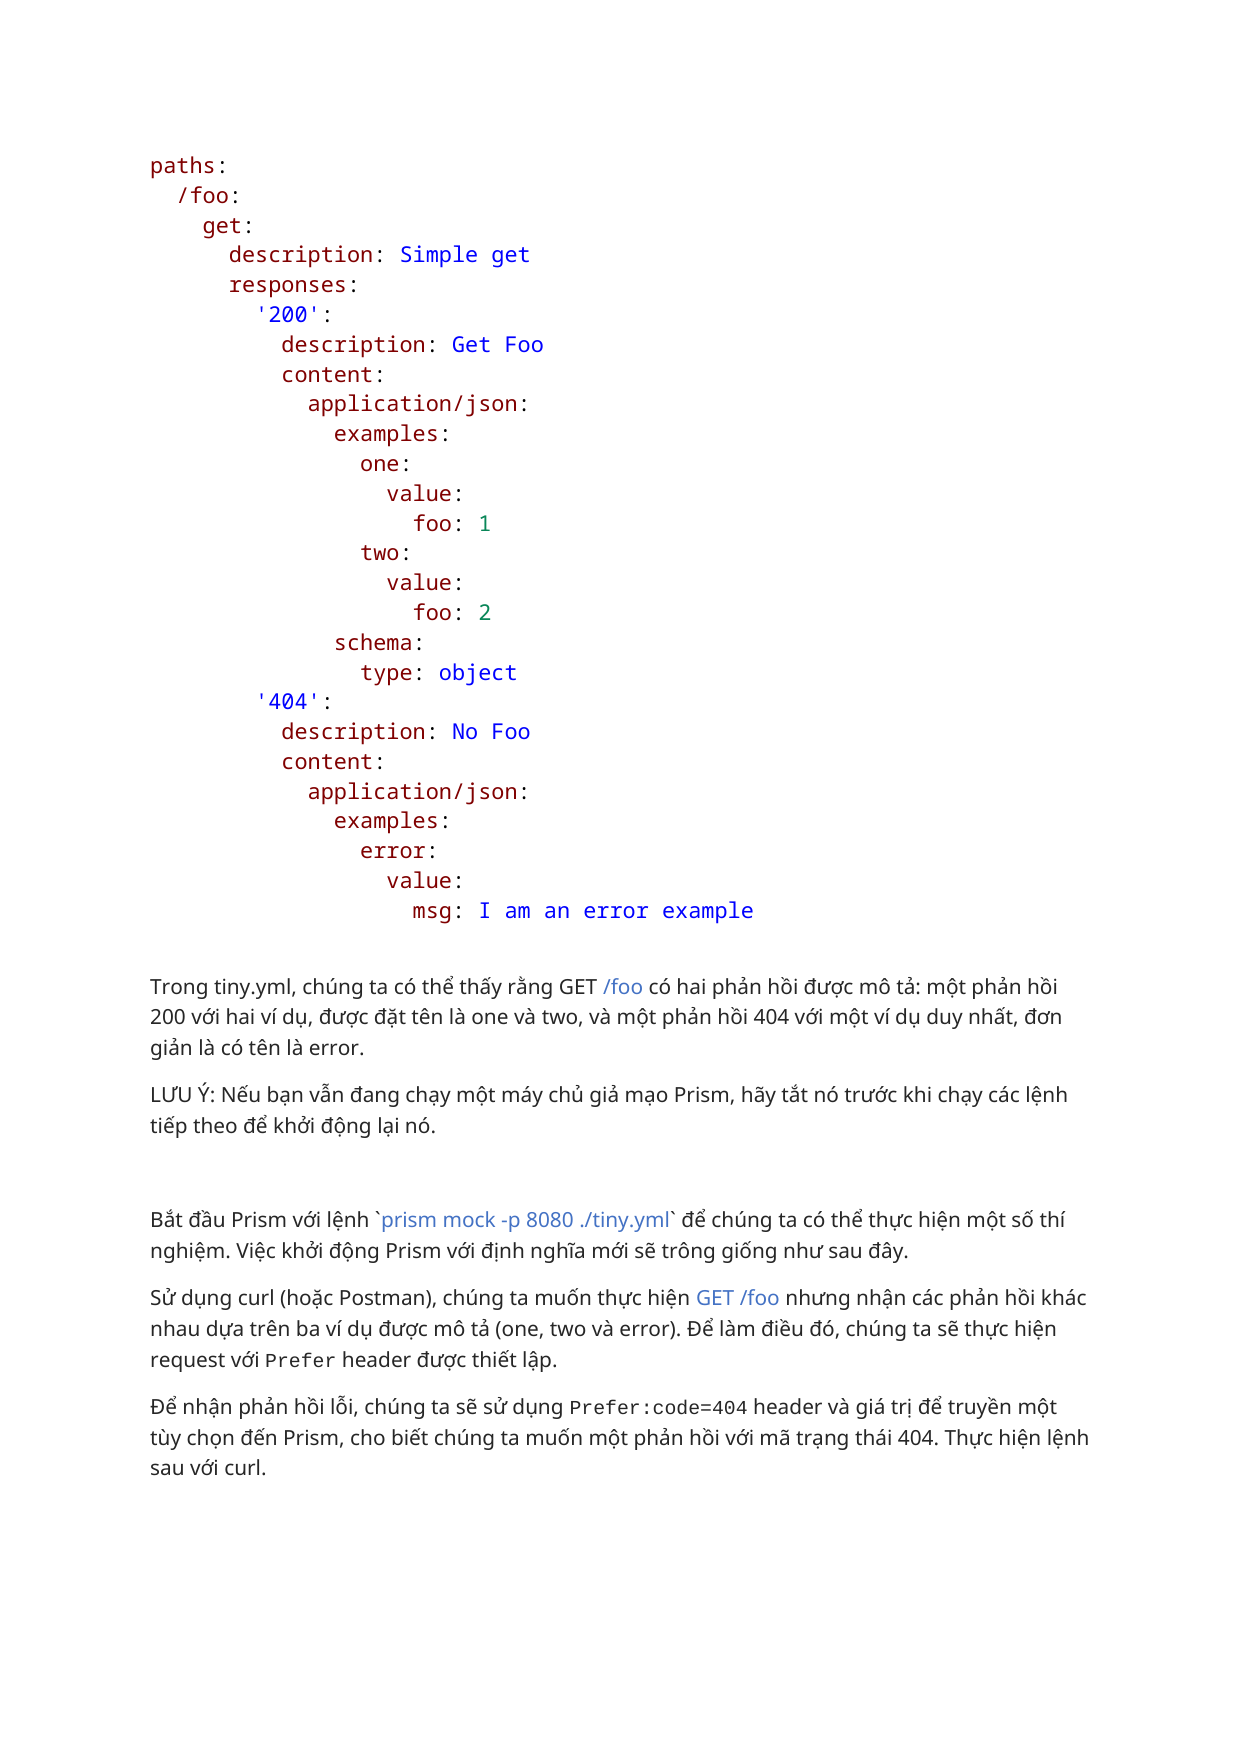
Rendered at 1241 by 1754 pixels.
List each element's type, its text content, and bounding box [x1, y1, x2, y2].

text error: [150, 835, 1090, 865]
text value: [150, 478, 1090, 507]
text LƯU Ý: Nếu bạn vẫn đang chạy một máy chủ giả mạo Prism, hãy tắt nó trước khi chạy các lệnh tiếp theo để khởi động lại nó. [150, 1080, 1090, 1139]
text Trong tiny.yml, chúng ta có thể thấy rằng GET /foo có hai phản hồi được mô tả: một phản hồi 200 với hai ví dụ, được đặt tên là one và two, và một phản hồi 404 với một ví dụ duy nhất, đơn giản là có tên là error. [150, 972, 1090, 1062]
text Bắt đầu Prism với lệnh `prism mock -p 8080 ./tiny.yml` để chúng ta có thể thực hiện một số thí nghiệm. Việc khởi động Prism với định nghĩa mới sẽ trông giống như sau đây. [150, 1206, 1090, 1265]
text content: [150, 746, 1090, 776]
text get: [150, 209, 1090, 239]
text msg: I am an error example [150, 895, 1090, 924]
text '404': [150, 686, 1090, 716]
text Để nhận phản hồi lỗi, chúng ta sẽ sử dụng Prefer:code=404 header và giá trị để truyền một tùy chọn đến Prism, cho biết chúng ta muốn một phản hồi với mã trạng thái 404. Thực hiện lệnh sau với curl. [150, 1392, 1090, 1482]
text type: object [150, 656, 1090, 686]
text description: Simple get [150, 239, 1090, 269]
text /foo: [150, 180, 1090, 209]
text '200': [150, 299, 1090, 329]
text application/json: [150, 776, 1090, 805]
text application/json: [150, 388, 1090, 418]
text foo: 2 [150, 597, 1090, 627]
text examples: [150, 418, 1090, 448]
text value: [150, 865, 1090, 895]
text responses: [150, 269, 1090, 299]
text two: [150, 537, 1090, 567]
text paths: [150, 150, 1090, 180]
text foo: 1 [150, 507, 1090, 537]
text examples: [150, 805, 1090, 835]
text description: No Foo [150, 716, 1090, 746]
text one: [150, 448, 1090, 478]
text value: [150, 567, 1090, 597]
text schema: [150, 627, 1090, 656]
text content: [150, 358, 1090, 388]
text description: Get Foo [150, 329, 1090, 358]
text Sử dụng curl (hoặc Postman), chúng ta muốn thực hiện GET /foo nhưng nhận các phản hồi khác nhau dựa trên ba ví dụ được mô tả (one, two và error). Để làm điều đó, chúng ta sẽ thực hiện request với Prefer header được thiết lập. [150, 1283, 1090, 1373]
